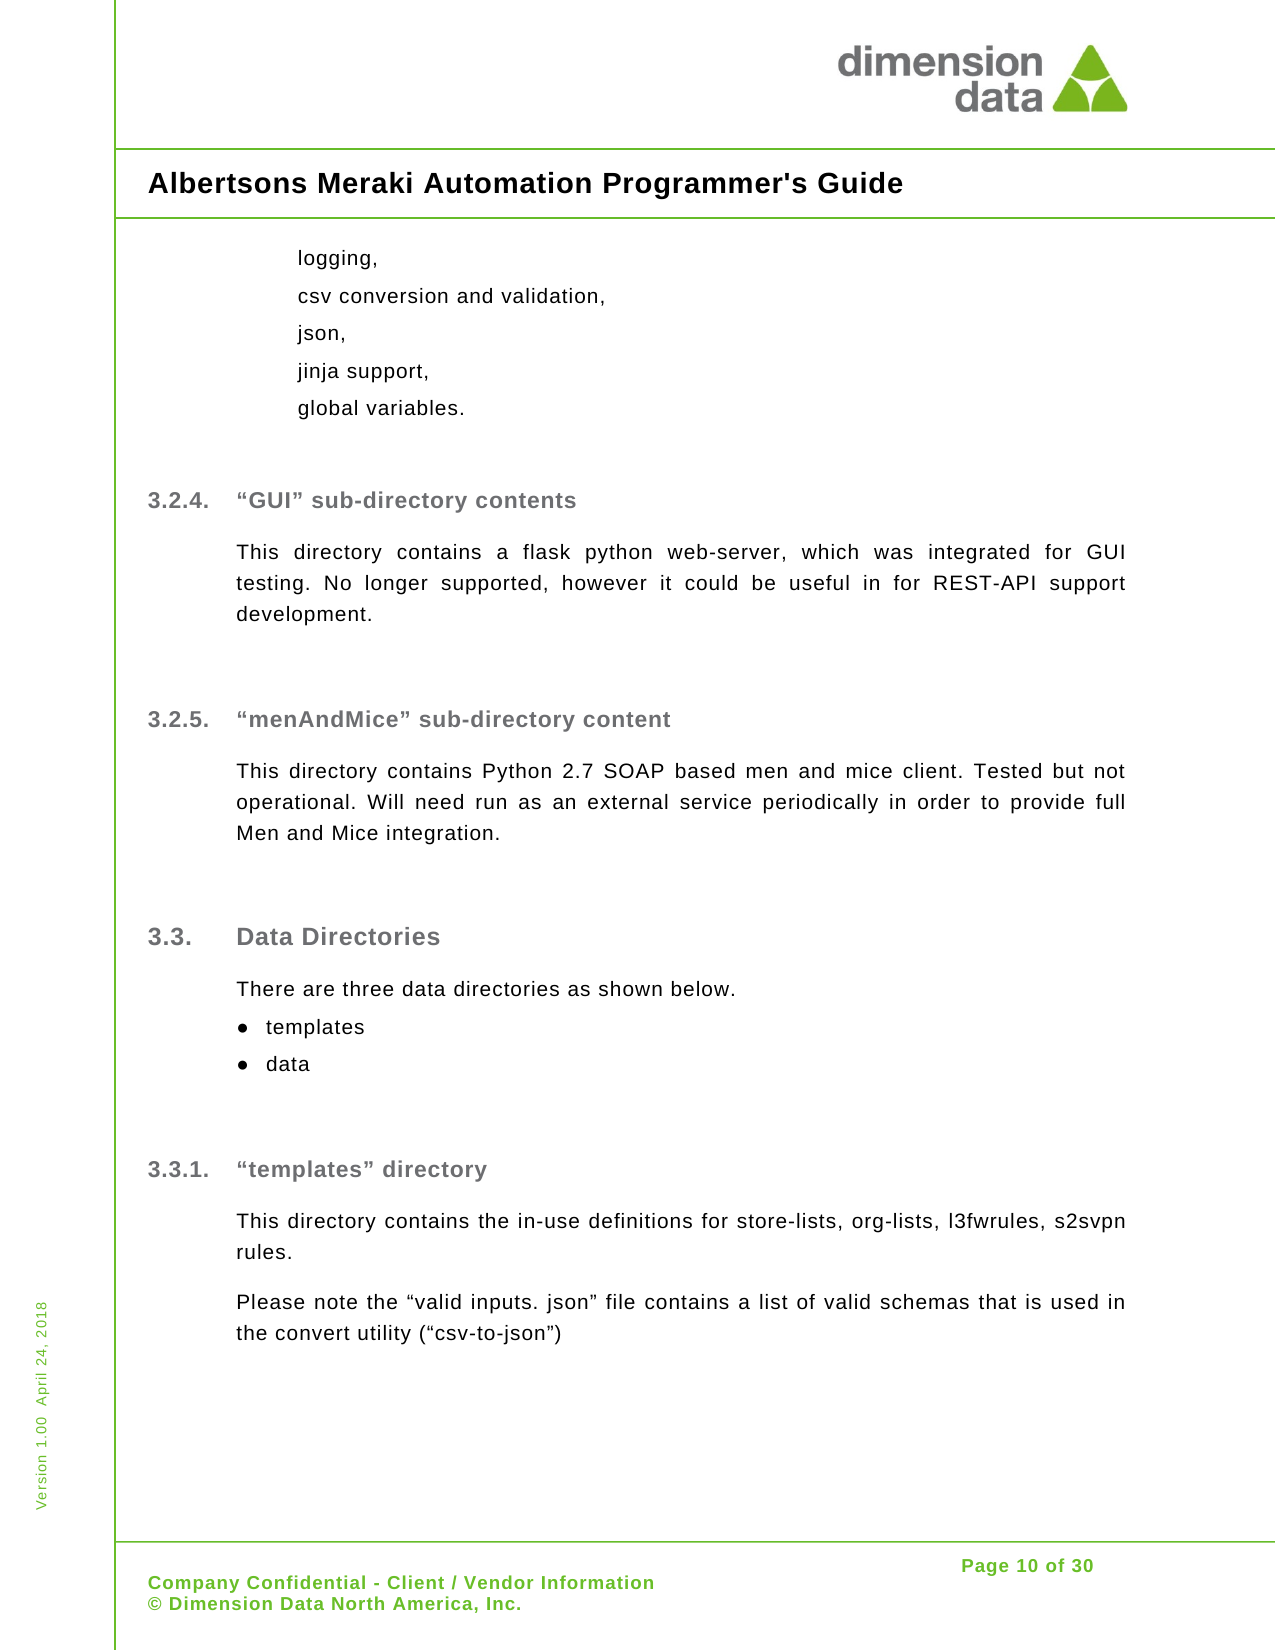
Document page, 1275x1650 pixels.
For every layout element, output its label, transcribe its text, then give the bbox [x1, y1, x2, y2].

list json, [223, 314, 1127, 345]
text This directory contains the in-use definitions for store-lists, org-lists, l3fwrules, s2svpn rules. [236, 1201, 1127, 1264]
list csv conversion and validation, [223, 276, 1127, 307]
list logging, [223, 239, 1127, 270]
subtitle “menAndMice” sub-directory content [148, 701, 1127, 732]
list jinja support, [223, 351, 1127, 382]
subtitle “GUI” sub-directory contents [148, 482, 1127, 514]
picture [815, 0, 1128, 133]
text Please note the “valid inputs. json” file contains a list of valid schemas that is used in the convert utility (“csv-to-json”) [236, 1282, 1127, 1345]
text data [236, 1045, 1127, 1076]
text This directory contains a flask python web-server, which was integrated for GUI testing. No longer supported, however it could be useful in for REST-API support development. [236, 532, 1127, 626]
text templates [236, 1007, 1127, 1039]
text This directory contains Python 2.7 SOAP based men and mice client. Tested but not operational. Will need run as an external service periodically in order to provide full Men and Mice integration. [236, 751, 1127, 845]
list global variables. [223, 389, 1127, 420]
subtitle Data Directories [148, 920, 1127, 951]
text There are three data directories as shown below. [236, 970, 1127, 1001]
subtitle “templates” directory [148, 1151, 1127, 1182]
